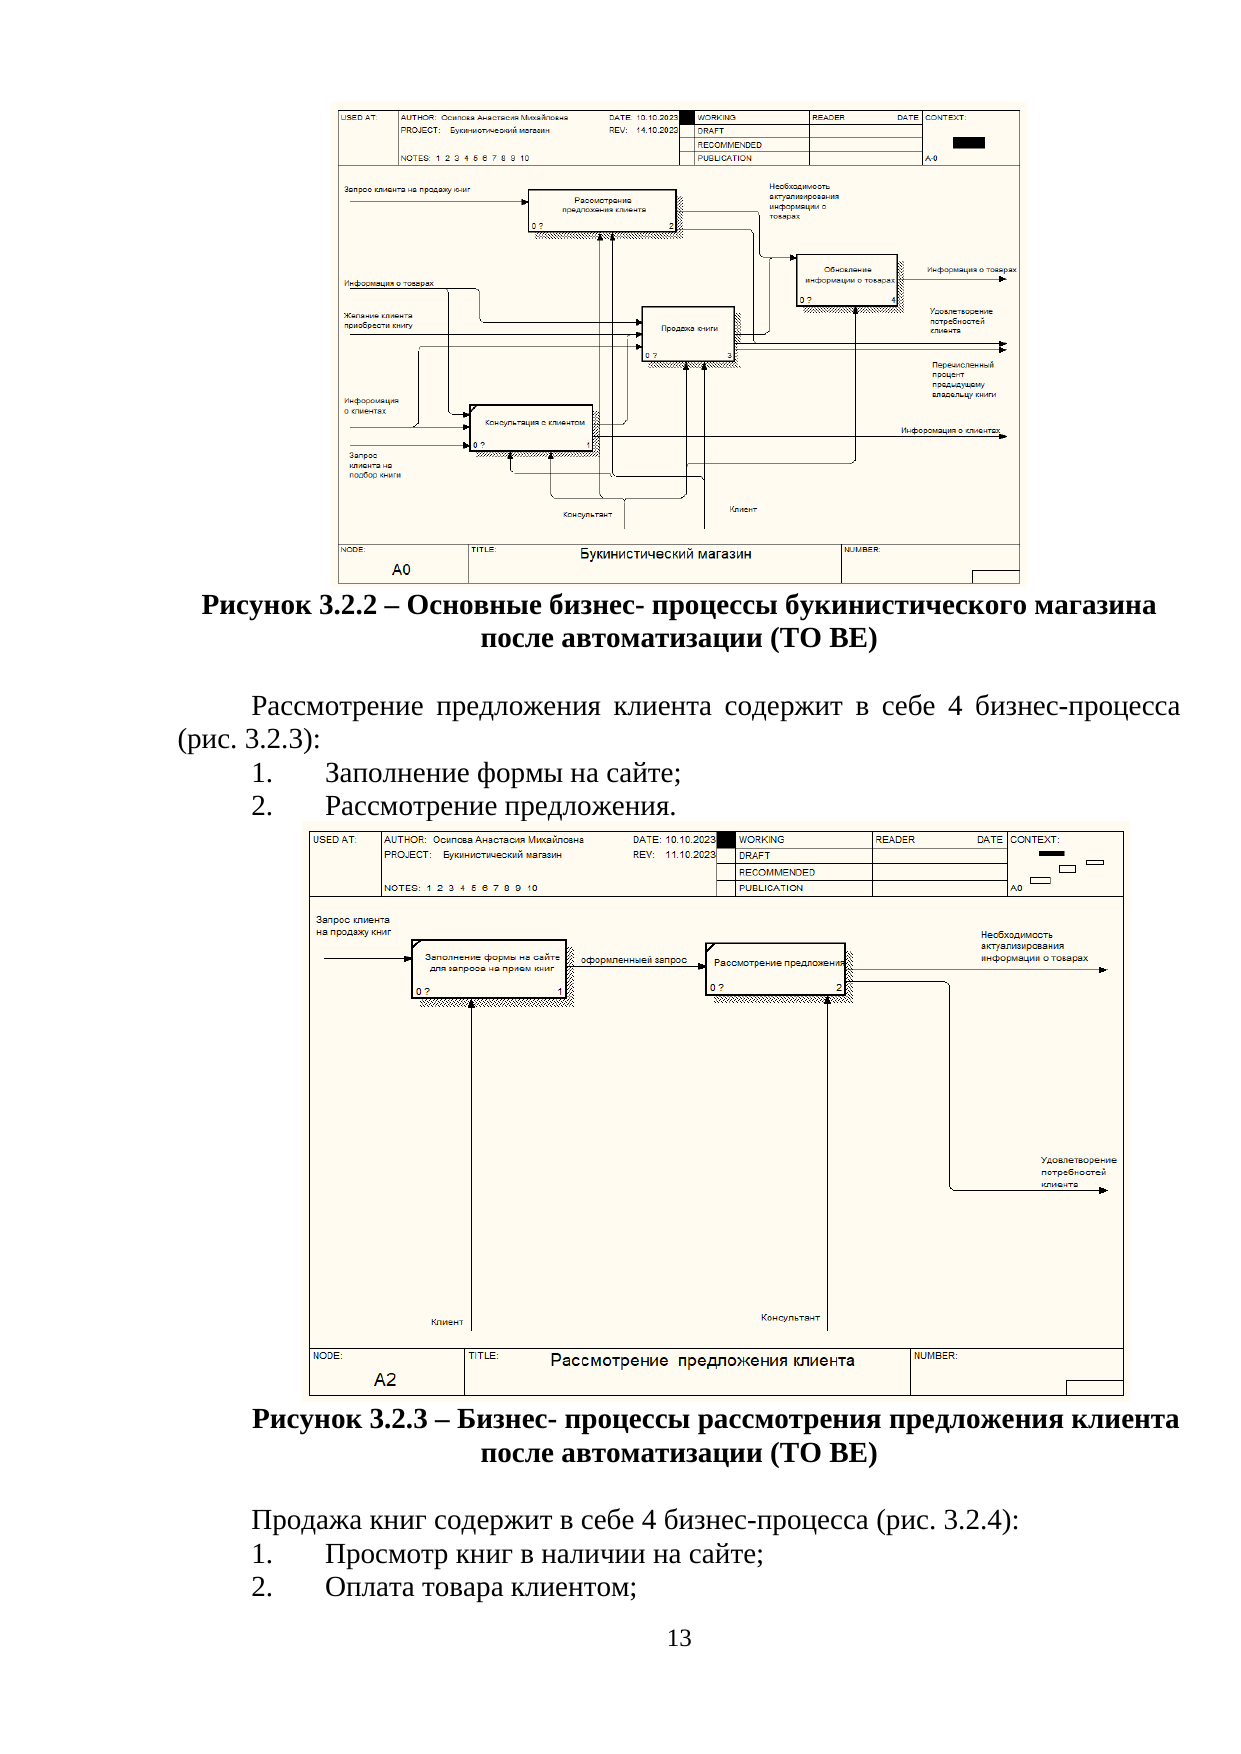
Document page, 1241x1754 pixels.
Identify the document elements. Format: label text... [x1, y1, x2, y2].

picture [331, 102, 1027, 587]
text Рассмотрение предложения клиента содержит в себе 4 бизнес-процесса (рис. 3.2.3): [177, 688, 1181, 755]
text 2. Рассмотрение предложения. [177, 788, 1181, 822]
text 2. Оплата товара клиентом; [177, 1569, 1181, 1603]
text 1. Заполнение формы на сайте; [177, 755, 1181, 788]
text 1. Просмотр книг в наличии на сайте; [177, 1536, 1181, 1569]
text Продажа книг содержит в себе 4 бизнес-процесса (рис. 3.2.4): [177, 1502, 1181, 1536]
text Рисунок 3.2.3 – Бизнес- процессы рассмотрения предложения клиента после автоматизации (TO BE) [177, 1402, 1181, 1469]
picture [302, 821, 1130, 1402]
text Рисунок 3.2.2 – Основные бизнес- процессы букинистического магазина после автоматизации (TO BE) [177, 587, 1181, 654]
